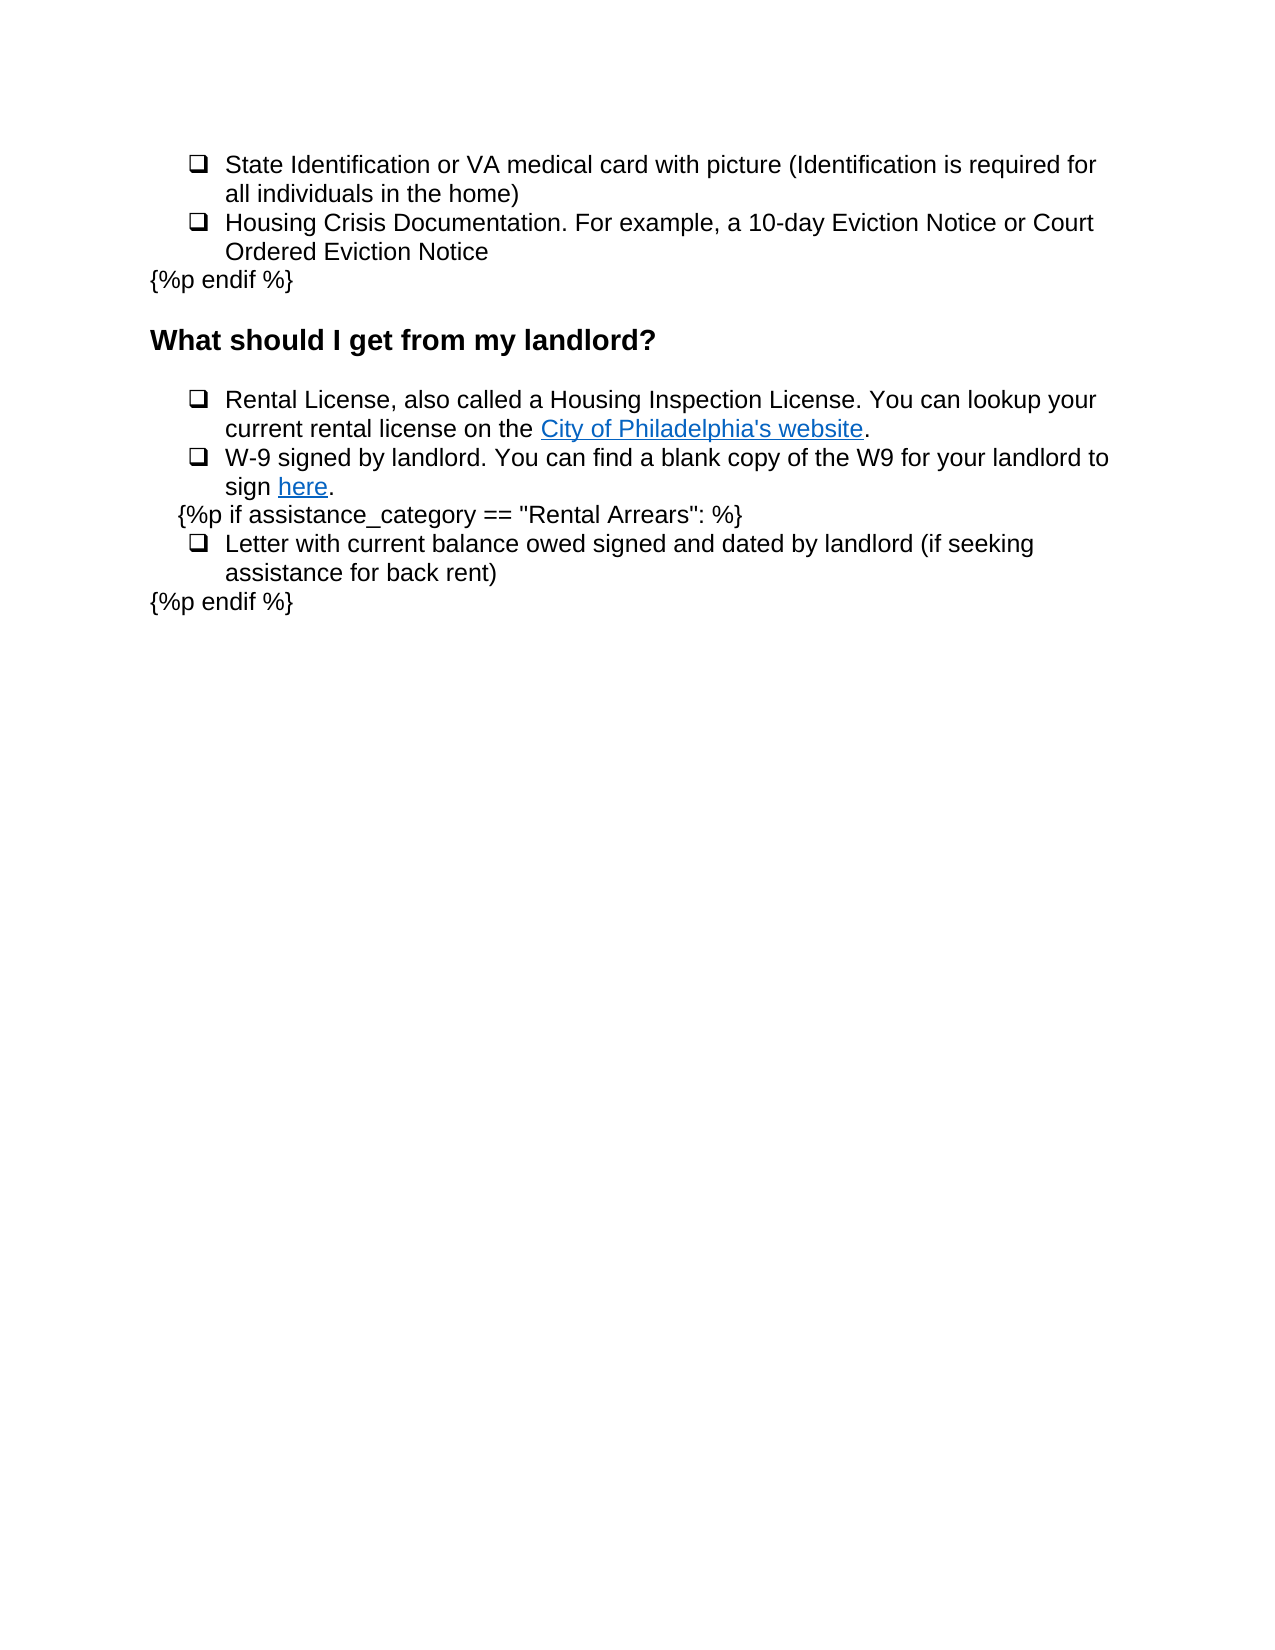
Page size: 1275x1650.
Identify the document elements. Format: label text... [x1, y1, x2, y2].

list Housing Crisis Documentation. For example, a 10-day Eviction Notice or Court Ordered Eviction Notice [187, 208, 1125, 265]
list Rental License, also called a Housing Inspection License. You can lookup your current rental license on the City of Philadelphia's website. [187, 385, 1125, 443]
text {%p if assistance_category == "Rental Arrears": %} [150, 500, 1125, 529]
text {%p endif %} [150, 265, 1125, 294]
list State Identification or VA medical card with picture (Identification is required for all individuals in the home) [187, 150, 1125, 208]
text What should I get from my landlord? [150, 323, 1125, 356]
text {%p endif %} [150, 587, 1125, 615]
list Letter with current balance owed signed and dated by landlord (if seeking assistance for back rent) [187, 529, 1125, 587]
list W-9 signed by landlord. You can find a blank copy of the W9 for your landlord to sign here. [187, 443, 1125, 500]
